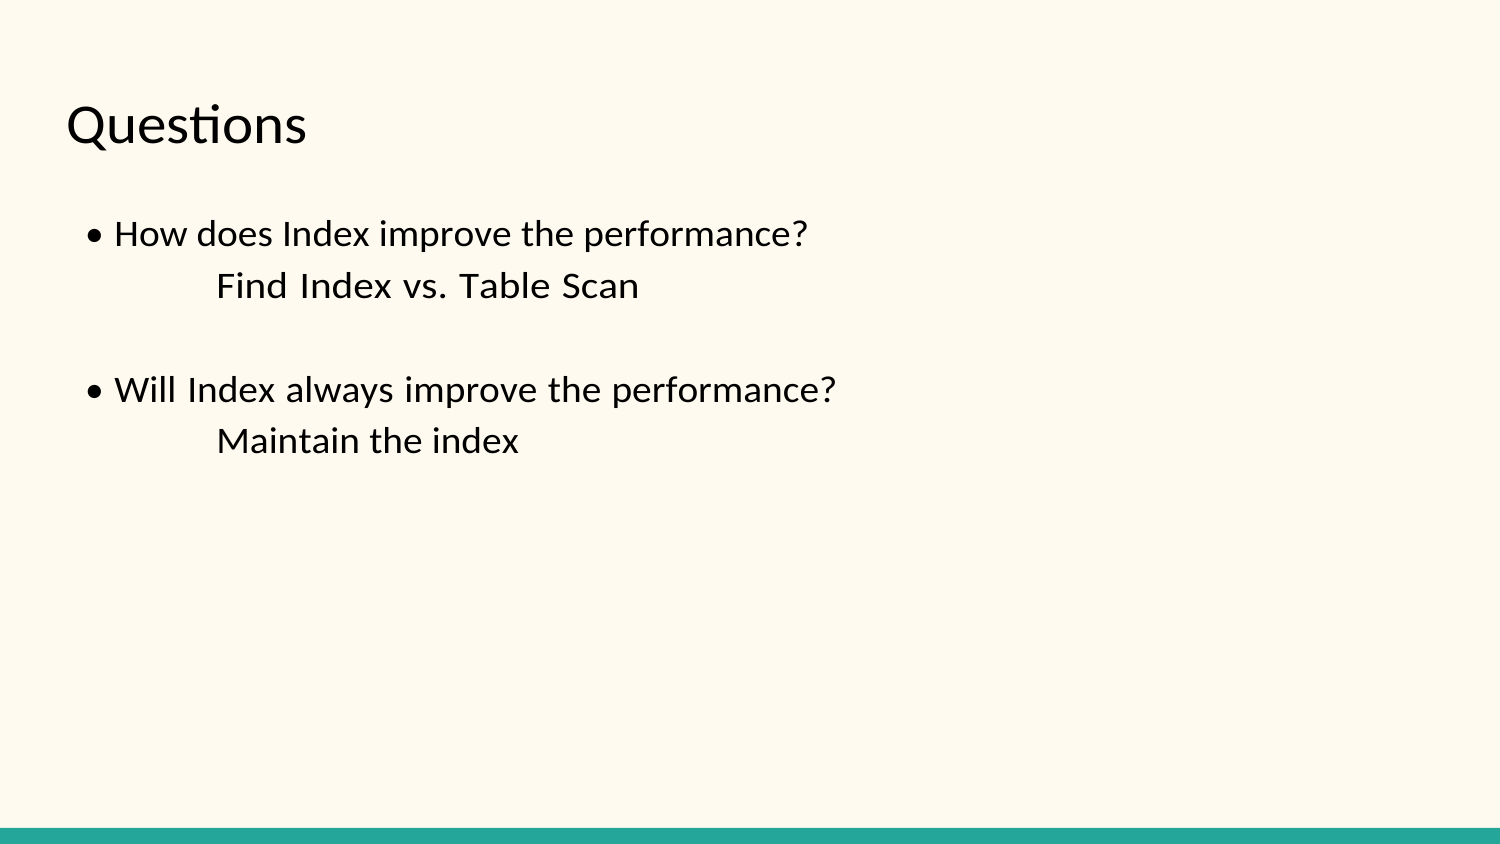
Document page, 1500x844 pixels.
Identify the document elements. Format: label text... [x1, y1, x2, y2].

subtitle Questions [66, 89, 1500, 158]
text Find Index vs. Table Scan [216, 262, 1500, 308]
list Will Index always improve the performance? [85, 366, 1500, 411]
list How does Index improve the performance? [85, 210, 1500, 256]
text Maintain the index [216, 417, 1500, 463]
